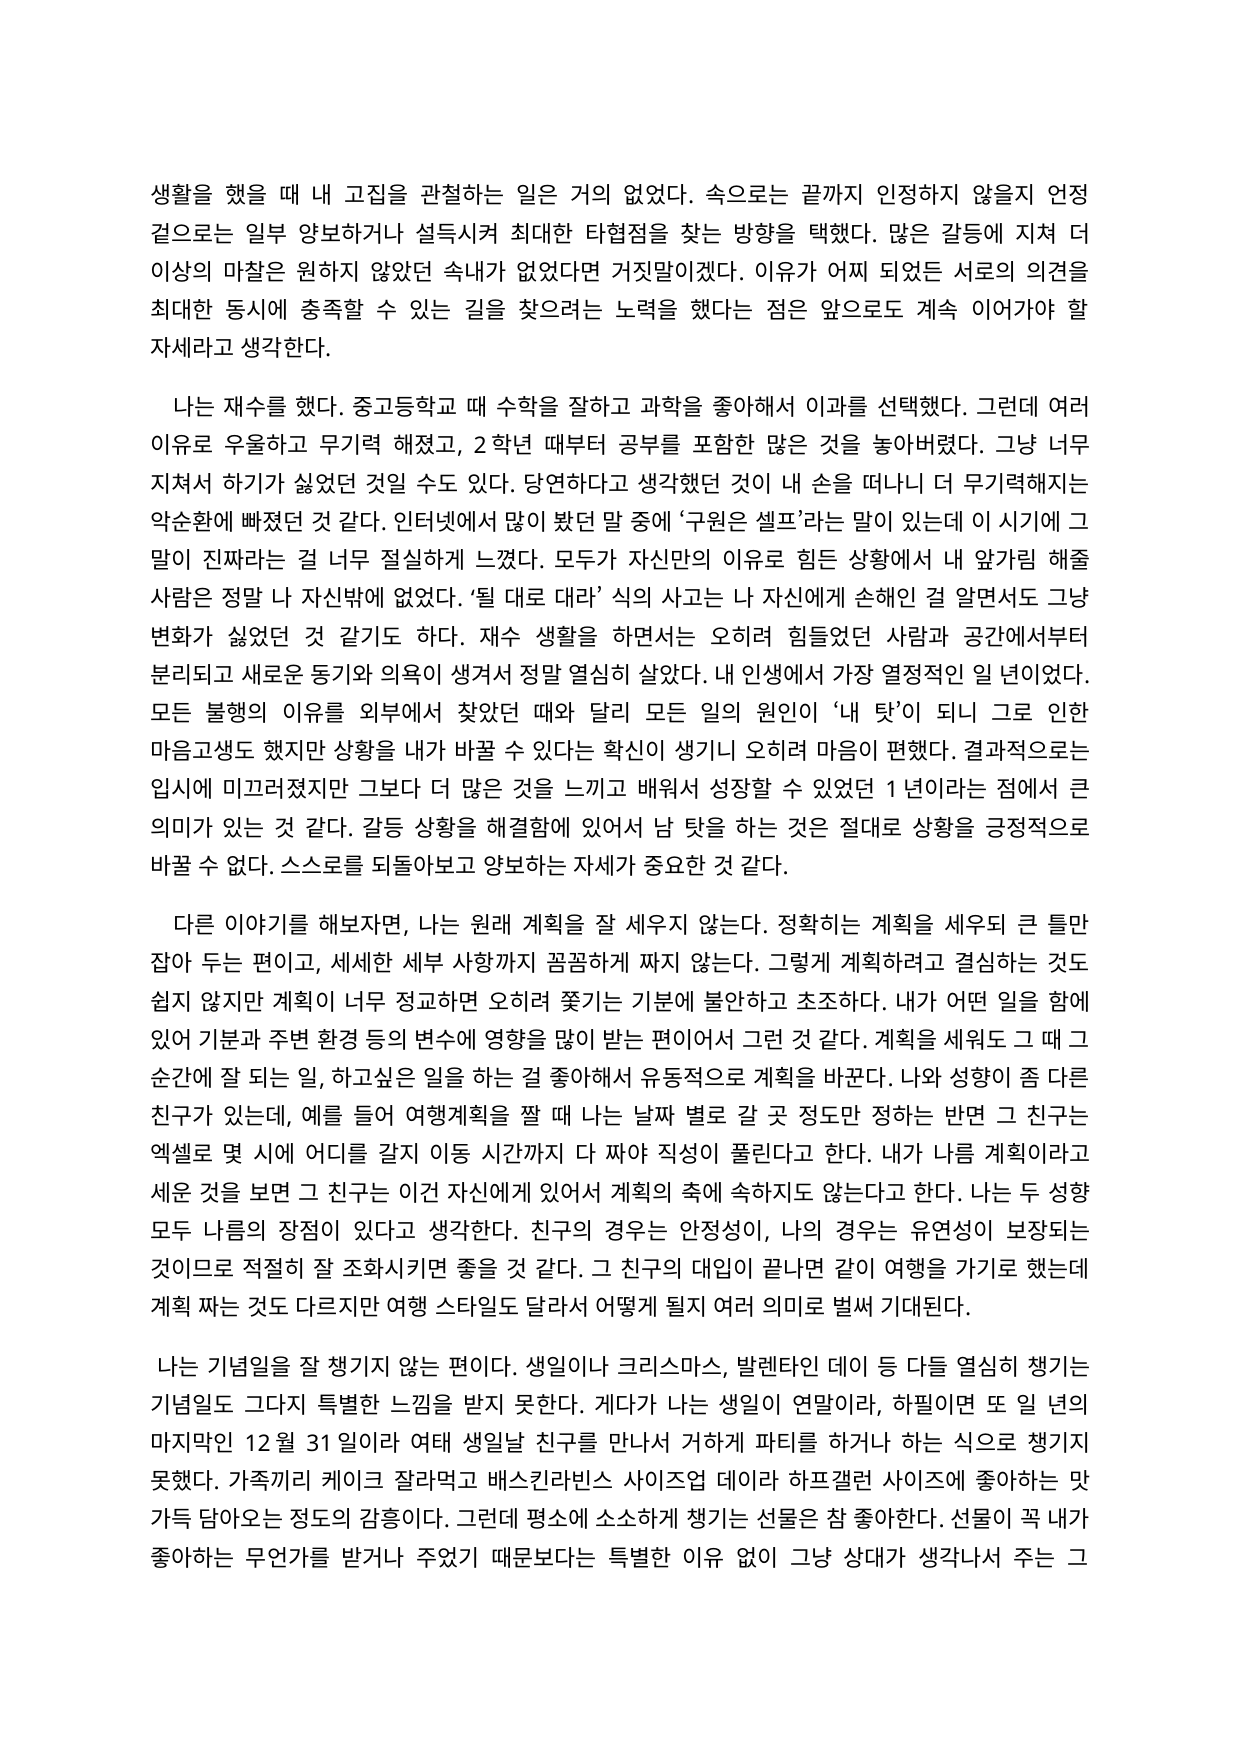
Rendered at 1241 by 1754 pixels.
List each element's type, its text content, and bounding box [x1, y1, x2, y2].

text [150, 177, 1090, 363]
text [150, 1348, 1090, 1573]
text 나는 재수를 했다. 중고등학교 때 수학을 잘하고 과학을 좋아해서 이과를 선택했다. 그런데 여러 이유로 우울하고 무기력 해졌고, 2학년 때부터 공부를 포함한 많은 것을 놓아버렸다. 그냥 너무 지쳐서 하기가 싫었던 것일 수도 있다. 당연하다고 생각했던 것이 내 손을 떠나니 더 무기력해지는 악순환에 빠졌던 것 같다. 인터넷에서 많이 봤던 말 중에 ‘구원은 셀프’라는 말이 있는데 이 시기에 그 말이 진짜라는 걸 너무 절실하게 느꼈다. 모두가 자신만의 이유로 힘든 상황에서 내 앞가림 해줄 사람은 정말 나 자신밖에 없었다. ‘될 대로 대라’ 식의 사고는 나 자신에게 손해인 걸 알면서도 그냥 변화가 싫었던 것 같기도 하다. 재수 생활을 하면서는 오히려 힘들었던 사람과 공간에서부터 분리되고 새로운 동기와 의욕이 생겨서 정말 열심히 살았다. 내 인생에서 가장 열정적인 일 년이었다. 모든 불행의 이유를 외부에서 찾았던 때와 달리 모든 일의 원인이 ‘내 탓’이 되니 그로 인한 마음고생도 했지만 상황을 내가 바꿀 수 있다는 확신이 생기니 오히려 마음이 편했다. 결과적으로는 입시에 미끄러졌지만 그보다 더 많은 것을 느끼고 배워서 성장할 수 있었던 1년이라는 점에서 큰 의미가 있는 것 같다. 갈등 상황을 해결함에 있어서 남 탓을 하는 것은 절대로 상황을 긍정적으로 바꿀 수 없다. 스스로를 되돌아보고 양보하는 자세가 중요한 것 같다. [150, 389, 1090, 881]
text 다른 이야기를 해보자면, 나는 원래 계획을 잘 세우지 않는다. 정확히는 계획을 세우되 큰 틀만 잡아 두는 편이고, 세세한 세부 사항까지 꼼꼼하게 짜지 않는다. 그렇게 계획하려고 결심하는 것도 쉽지 않지만 계획이 너무 정교하면 오히려 쫓기는 기분에 불안하고 초조하다. 내가 어떤 일을 함에 있어 기분과 주변 환경 등의 변수에 영향을 많이 받는 편이어서 그런 것 같다. 계획을 세워도 그 때 그 순간에 잘 되는 일, 하고싶은 일을 하는 걸 좋아해서 유동적으로 계획을 바꾼다. 나와 성향이 좀 다른 친구가 있는데, 예를 들어 여행계획을 짤 때 나는 날짜 별로 갈 곳 정도만 정하는 반면 그 친구는 엑셀로 몇 시에 어디를 갈지 이동 시간까지 다 짜야 직성이 풀린다고 한다. 내가 나름 계획이라고 세운 것을 보면 그 친구는 이건 자신에게 있어서 계획의 축에 속하지도 않는다고 한다. 나는 두 성향 모두 나름의 장점이 있다고 생각한다. 친구의 경우는 안정성이, 나의 경우는 유연성이 보장되는 것이므로 적절히 잘 조화시키면 좋을 것 같다. 그 친구의 대입이 끝나면 같이 여행을 가기로 했는데 계획 짜는 것도 다르지만 여행 스타일도 달라서 어떻게 될지 여러 의미로 벌써 기대된다. [150, 907, 1090, 1323]
